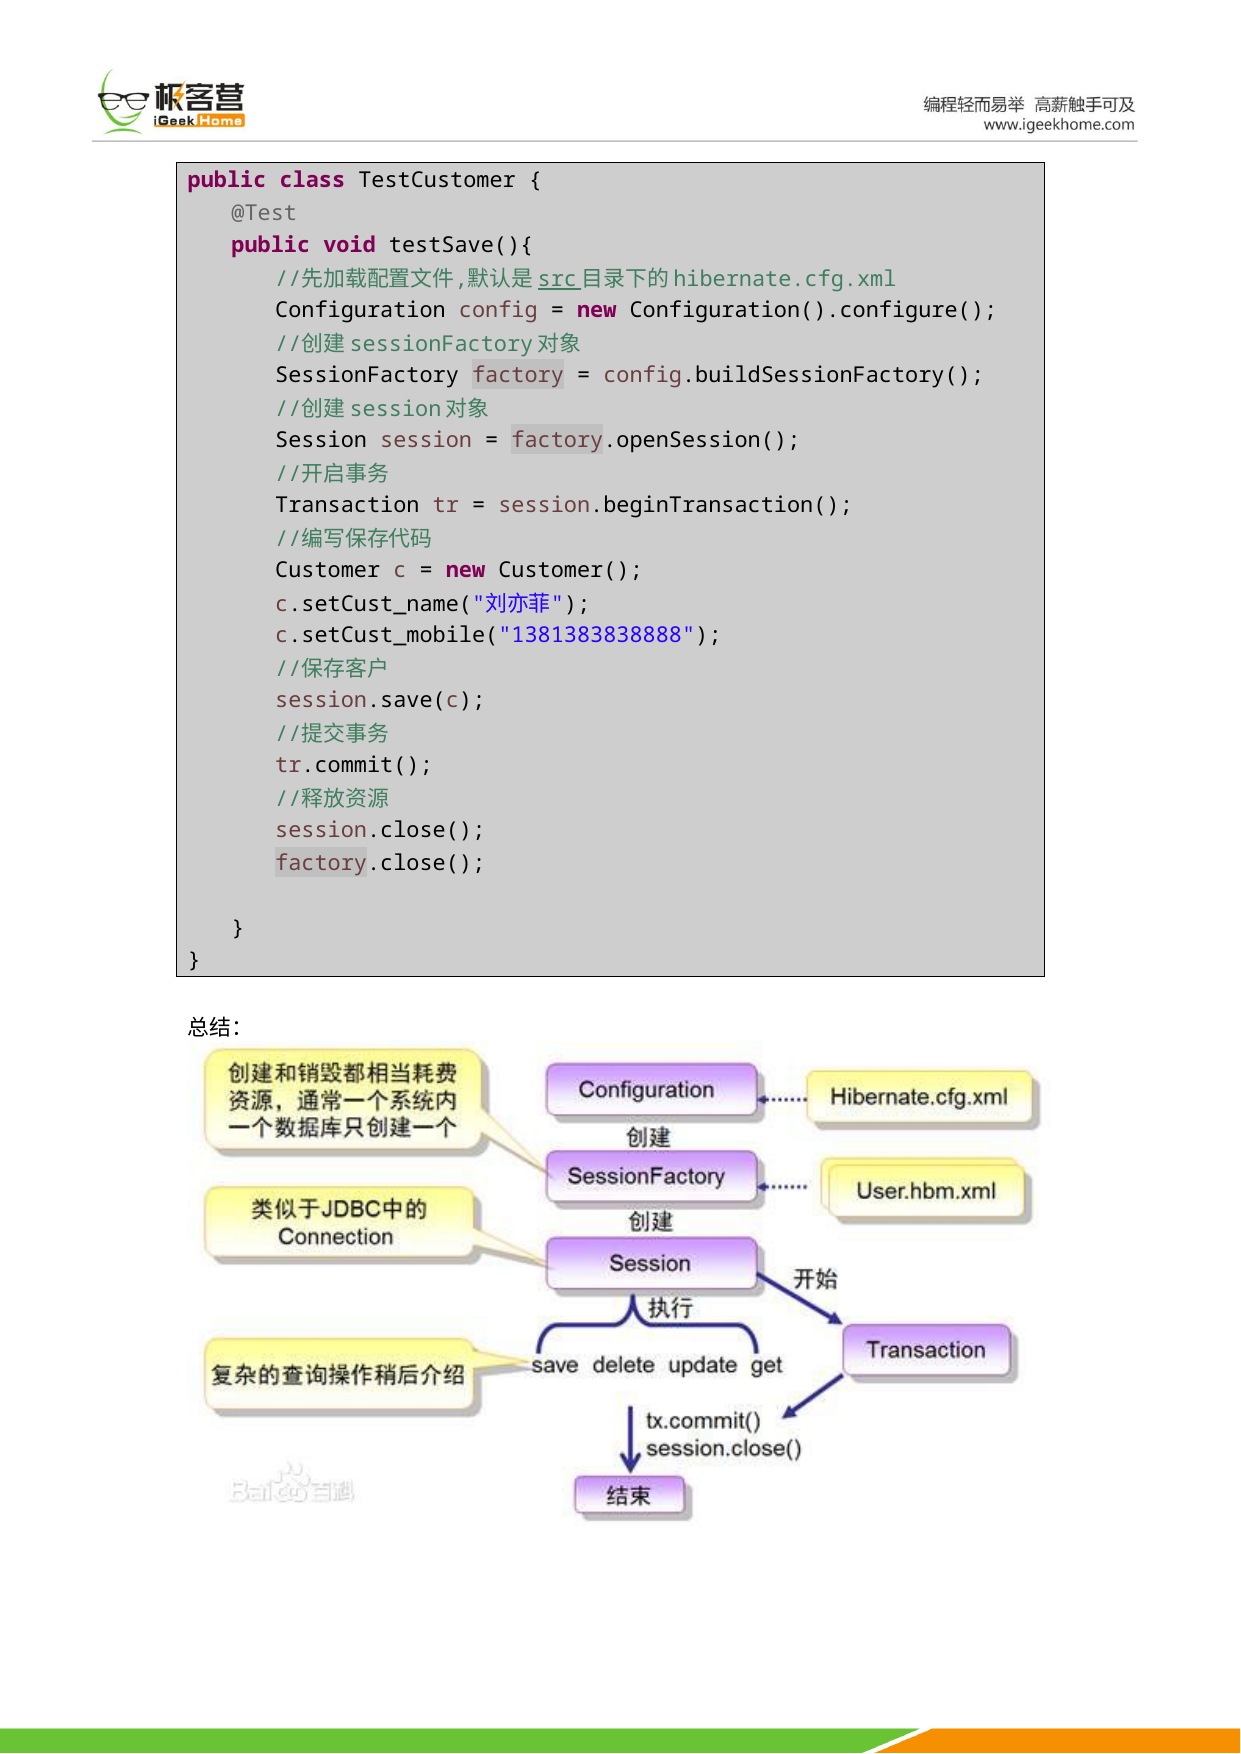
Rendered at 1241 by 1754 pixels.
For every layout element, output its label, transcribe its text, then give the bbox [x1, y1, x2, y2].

text 总结： [187, 1009, 1053, 1041]
table_header public class TestCustomer { @Test public void testSave(){ //先加载配置文件,默认是src目录下的hibernate.cfg.xml Configuration config = new Configuration().configure(); //创建sessionFactory对象 SessionFactory factory = config.buildSessionFactory(); //创建session对象 Session session = factory.openSession(); //开启事务 Transaction tr = session.beginTransaction(); //编写保存代码 Customer c = new Customer(); c.setCust_name("刘亦菲"); c.setCust_mobile("1381383838888"); //保存客户 session.save(c); //提交事务 tr.commit(); //释放资源 session.close(); factory.close(); } } [177, 163, 1044, 976]
picture [0, 1690, 1241, 1753]
picture [187, 1041, 1054, 1526]
picture [0, 0, 1241, 149]
